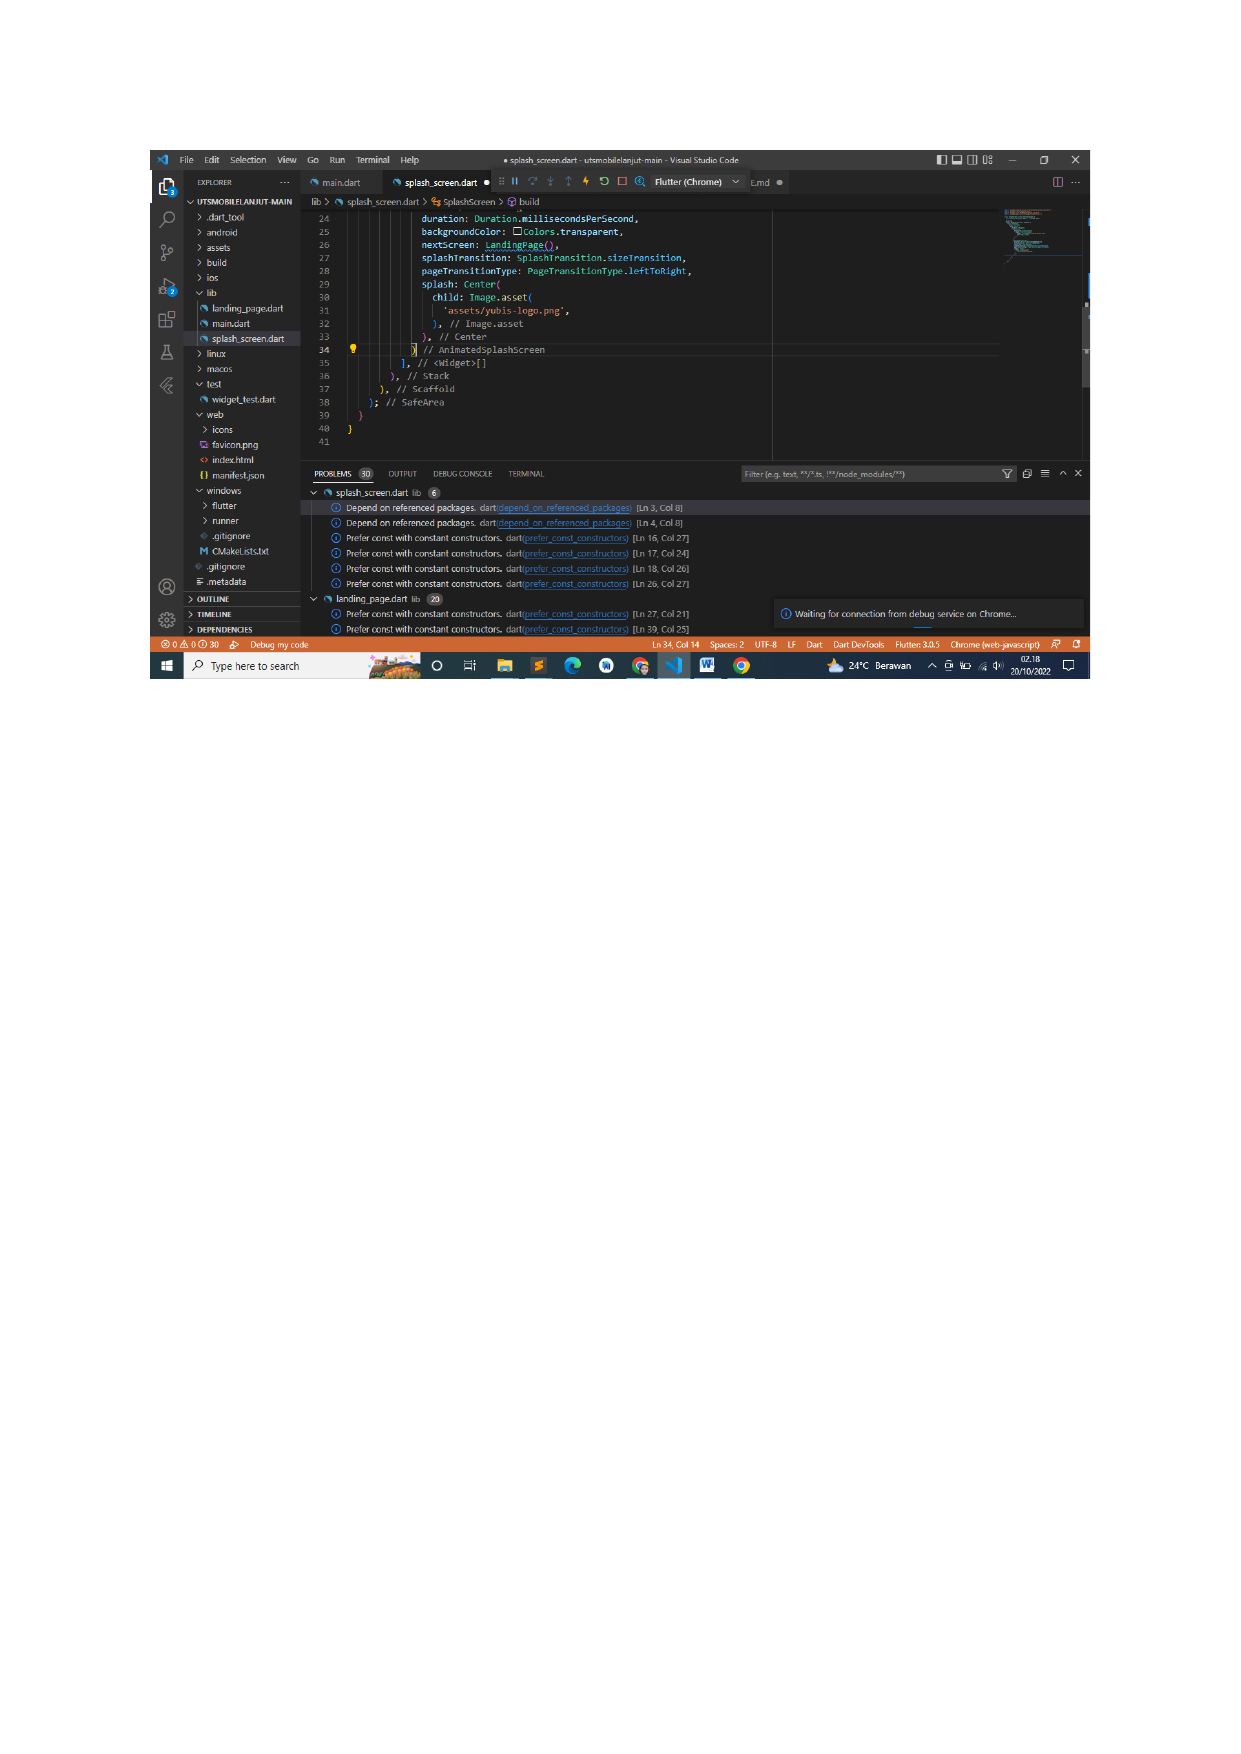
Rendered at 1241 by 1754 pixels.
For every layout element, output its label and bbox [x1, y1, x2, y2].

picture [150, 150, 1091, 679]
